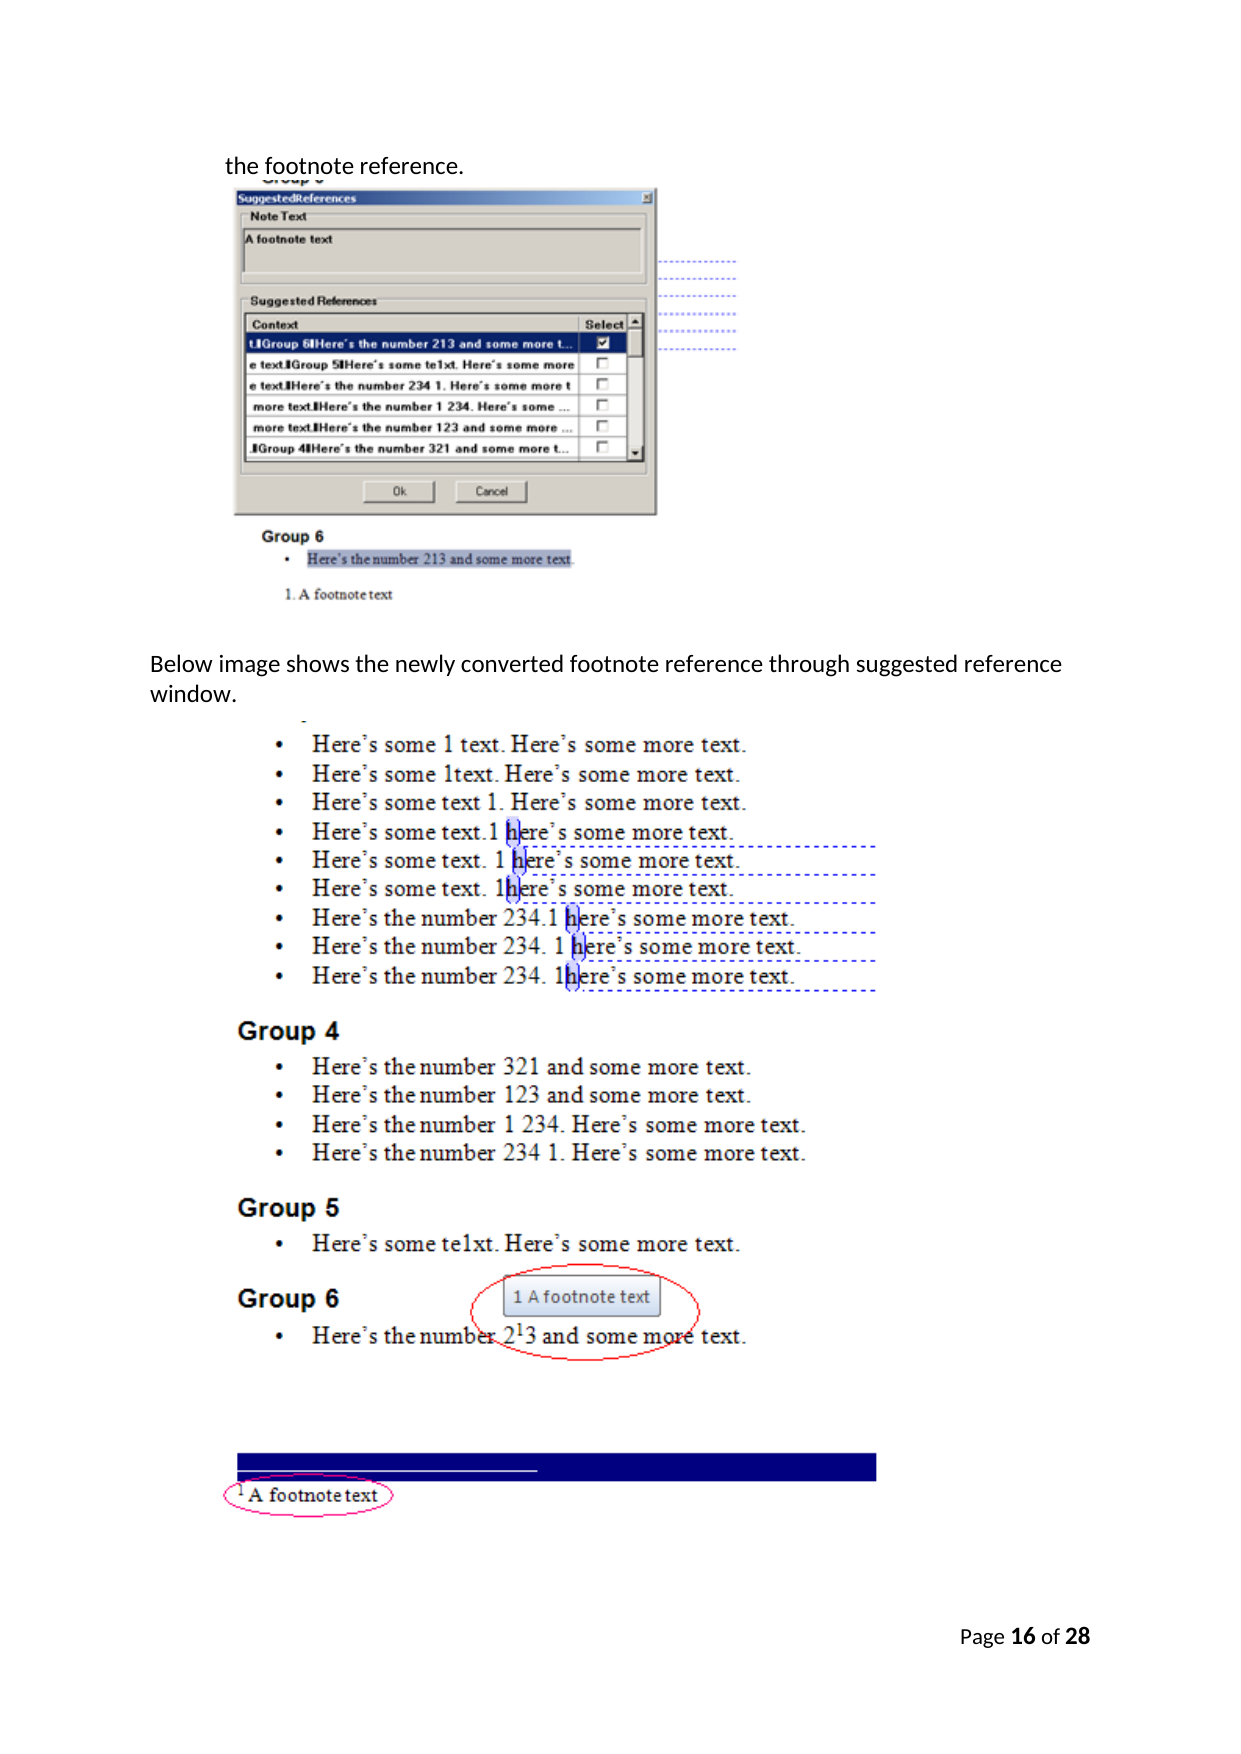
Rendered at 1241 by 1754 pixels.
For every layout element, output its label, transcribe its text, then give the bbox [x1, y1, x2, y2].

picture [150, 721, 877, 1541]
picture [225, 180, 739, 636]
text Below image shows the newly converted footnote reference through suggested reference window. [150, 648, 1090, 709]
